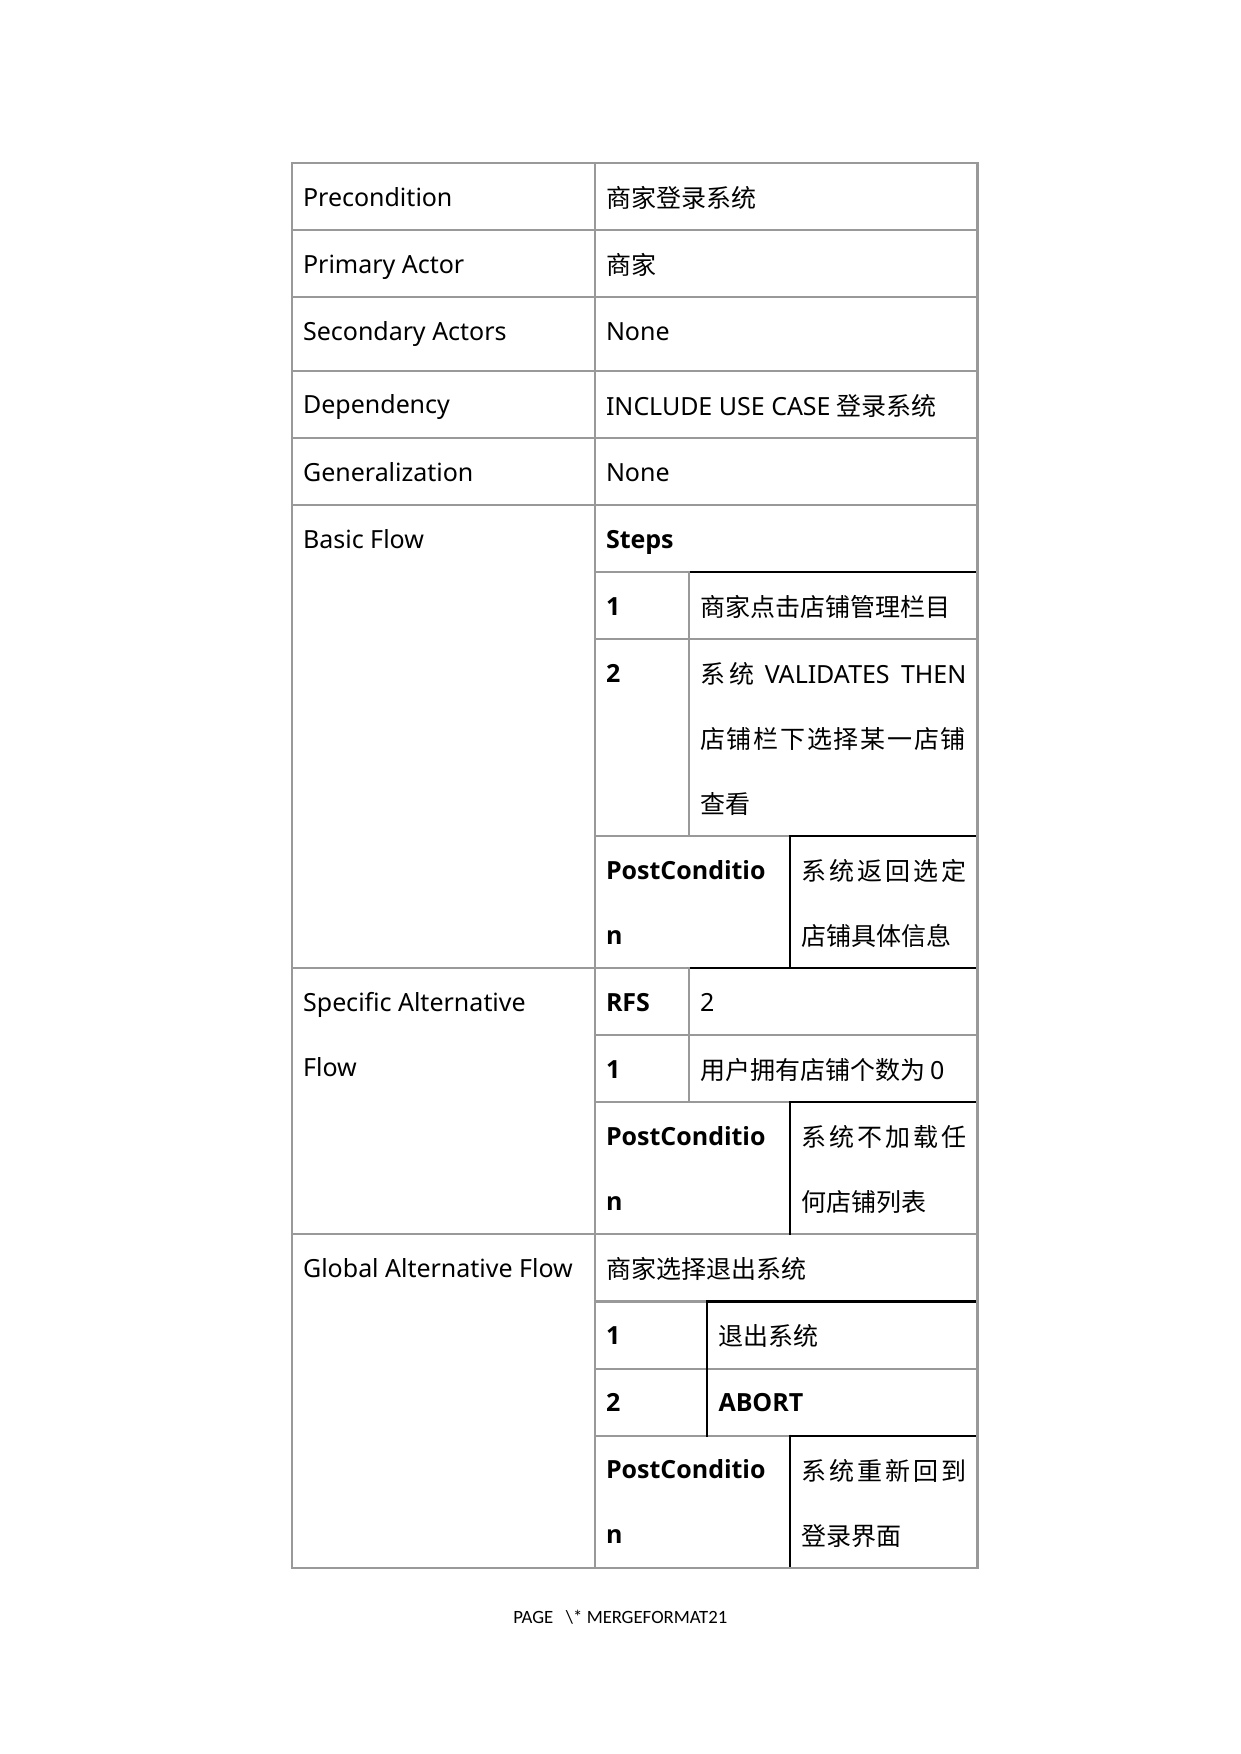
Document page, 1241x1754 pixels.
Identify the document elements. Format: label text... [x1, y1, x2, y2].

table_cell 系统返回选定店铺具体信息 [791, 837, 976, 967]
table_cell 商家登录系统 [596, 164, 976, 229]
table_cell 系统不加载任何店铺列表 [791, 1103, 976, 1233]
table_cell 商家点击店铺管理栏目 [690, 573, 976, 638]
table_cell Primary Actor [293, 231, 594, 296]
table_cell PostCondition [596, 1103, 789, 1233]
table_cell Steps [596, 506, 976, 571]
table_cell 2 [690, 969, 976, 1034]
table_cell None [596, 439, 976, 504]
table_cell INCLUDE USE CASE登录系统 [596, 372, 976, 437]
table_cell Specific Alternative Flow [293, 969, 594, 1233]
table_cell 系统VALIDATES THEN店铺栏下选择某一店铺查看 [690, 640, 976, 835]
table_cell Global Alternative Flow [293, 1235, 594, 1567]
table_cell Basic Flow [293, 506, 594, 967]
table_cell PostCondition [596, 1437, 789, 1567]
table_cell Generalization [293, 439, 594, 504]
table_cell Secondary Actors [293, 298, 594, 369]
table_cell PostCondition [596, 837, 789, 967]
table_cell 用户拥有店铺个数为0 [690, 1036, 976, 1101]
table_cell ABORT [708, 1370, 976, 1434]
table_cell 商家选择退出系统 [596, 1235, 976, 1300]
table_cell 1 [596, 573, 688, 638]
table_cell 退出系统 [708, 1303, 976, 1367]
table_cell Precondition [293, 164, 594, 229]
table_cell 系统重新回到登录界面 [791, 1437, 976, 1567]
table_cell 2 [596, 640, 688, 835]
table_cell 1 [596, 1036, 688, 1101]
table_cell 1 [596, 1303, 706, 1367]
table_cell Dependency [293, 372, 594, 437]
table_cell 商家 [596, 231, 976, 296]
table_cell None [596, 298, 976, 369]
table_cell RFS [596, 969, 688, 1034]
table_cell 2 [596, 1370, 706, 1434]
